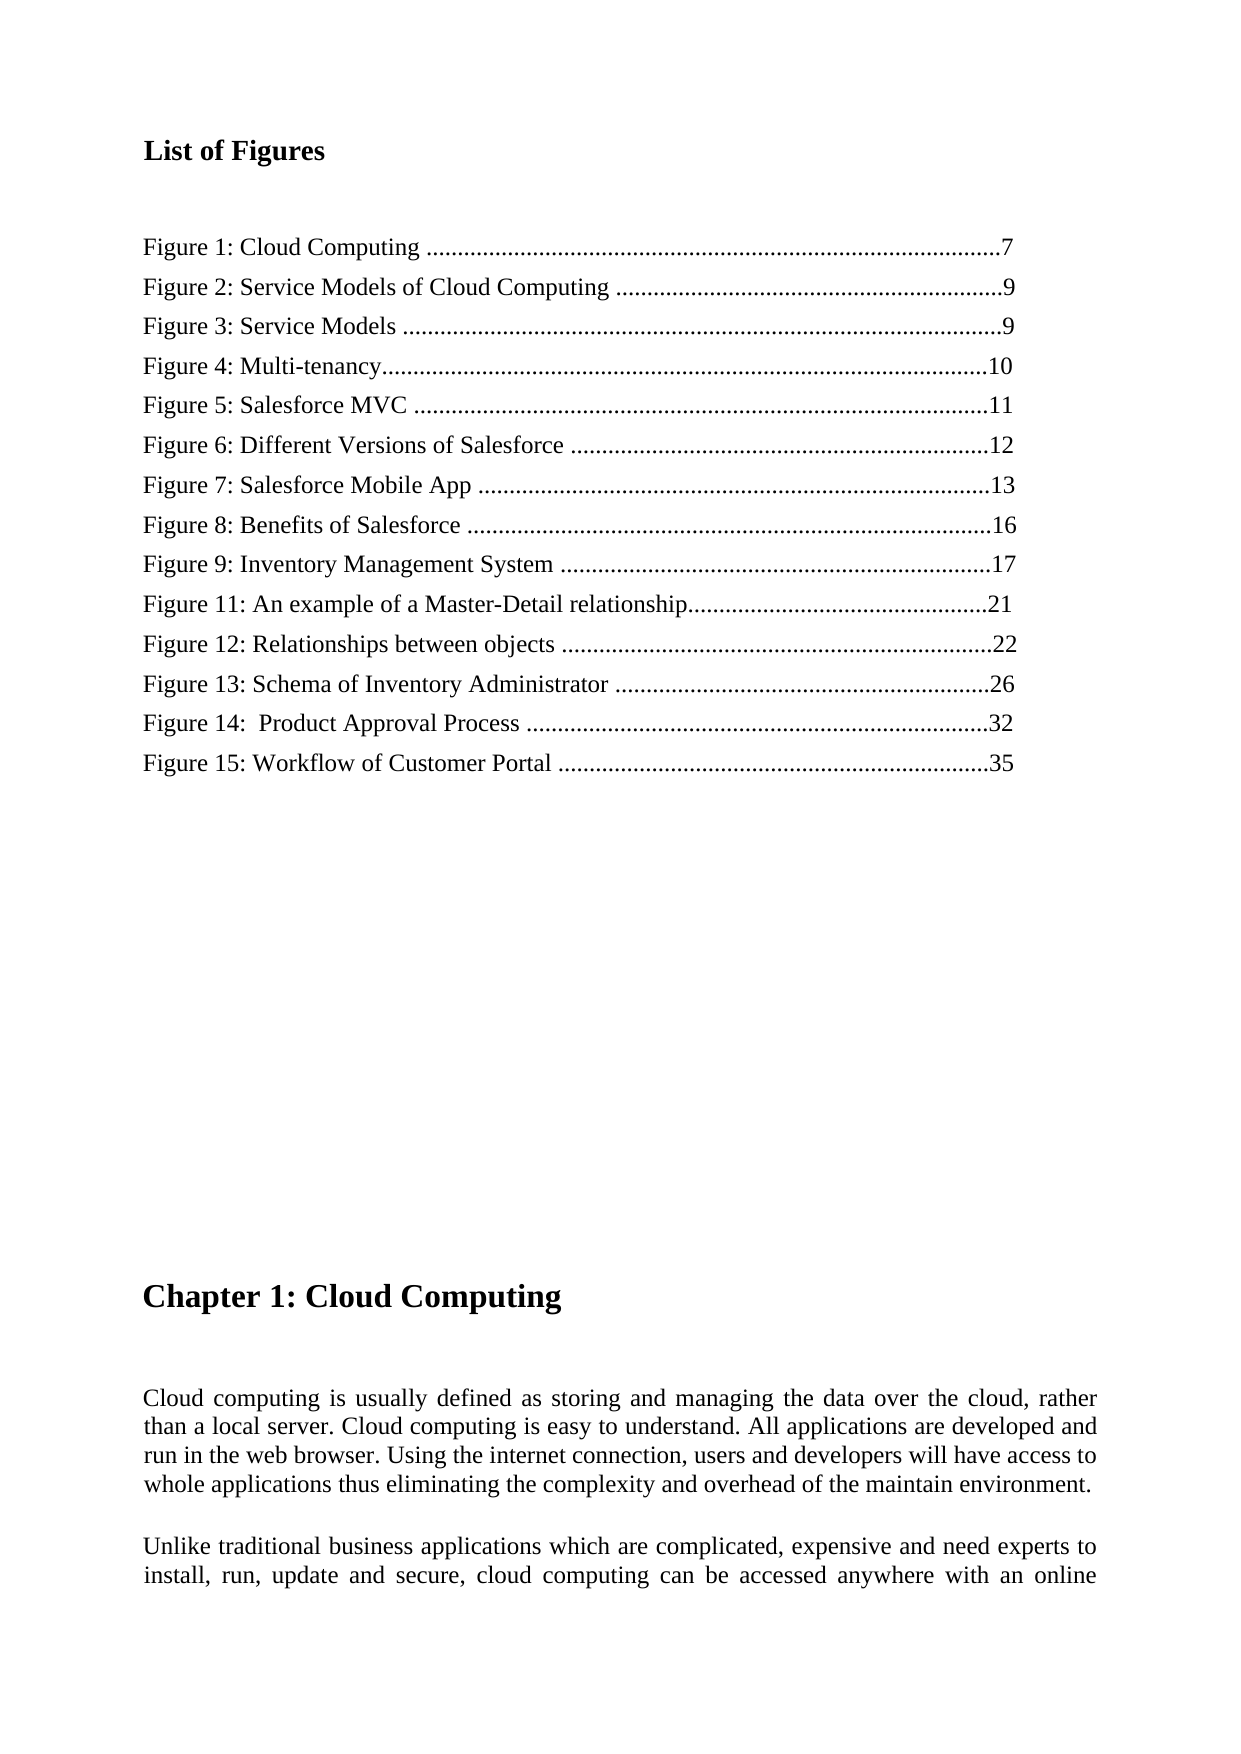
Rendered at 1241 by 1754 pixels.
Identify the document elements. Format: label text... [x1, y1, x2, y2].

text Figure 1: Cloud Computing ............................................................................................7 [143, 232, 1044, 261]
text Figure 11: An example of a Master-Detail relationship................................................21 [143, 589, 1044, 618]
text Figure 7: Salesforce Mobile App ..................................................................................13 [143, 470, 1044, 499]
text Figure 4: Multi-tenancy.................................................................................................10 [143, 351, 1044, 380]
text Figure 12: Relationships between objects .....................................................................22 [143, 629, 1044, 658]
text Figure 13: Schema of Inventory Administrator ............................................................26 [143, 669, 1044, 698]
text Figure 3: Service Models ................................................................................................9 [143, 311, 1044, 340]
subtitle Chapter 1: Cloud Computing [142, 1276, 1145, 1314]
text Figure 5: Salesforce MVC ............................................................................................11 [143, 391, 1044, 419]
text Cloud computing is usually defined as storing and managing the data over the cloud, rather than a local server. Cloud computing is easy to understand. All applications are developed and run in the web browser. Using the internet connection, users and developers will have access to whole applications thus eliminating the complexity and overhead of the maintain environment. [143, 1383, 1098, 1498]
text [143, 1531, 1098, 1589]
text Figure 15: Workflow of Customer Portal .....................................................................35 [143, 748, 1044, 777]
text Figure 8: Benefits of Salesforce ....................................................................................16 [143, 510, 1044, 539]
text Figure 9: Inventory Management System .....................................................................17 [143, 549, 1044, 578]
text Figure 6: Different Versions of Salesforce ...................................................................12 [143, 431, 1044, 459]
text Figure 2: Service Models of Cloud Computing ..............................................................9 [143, 272, 1044, 300]
subtitle List of Figures [144, 133, 1145, 166]
text Figure 14: Product Approval Process ..........................................................................32 [143, 708, 1044, 737]
